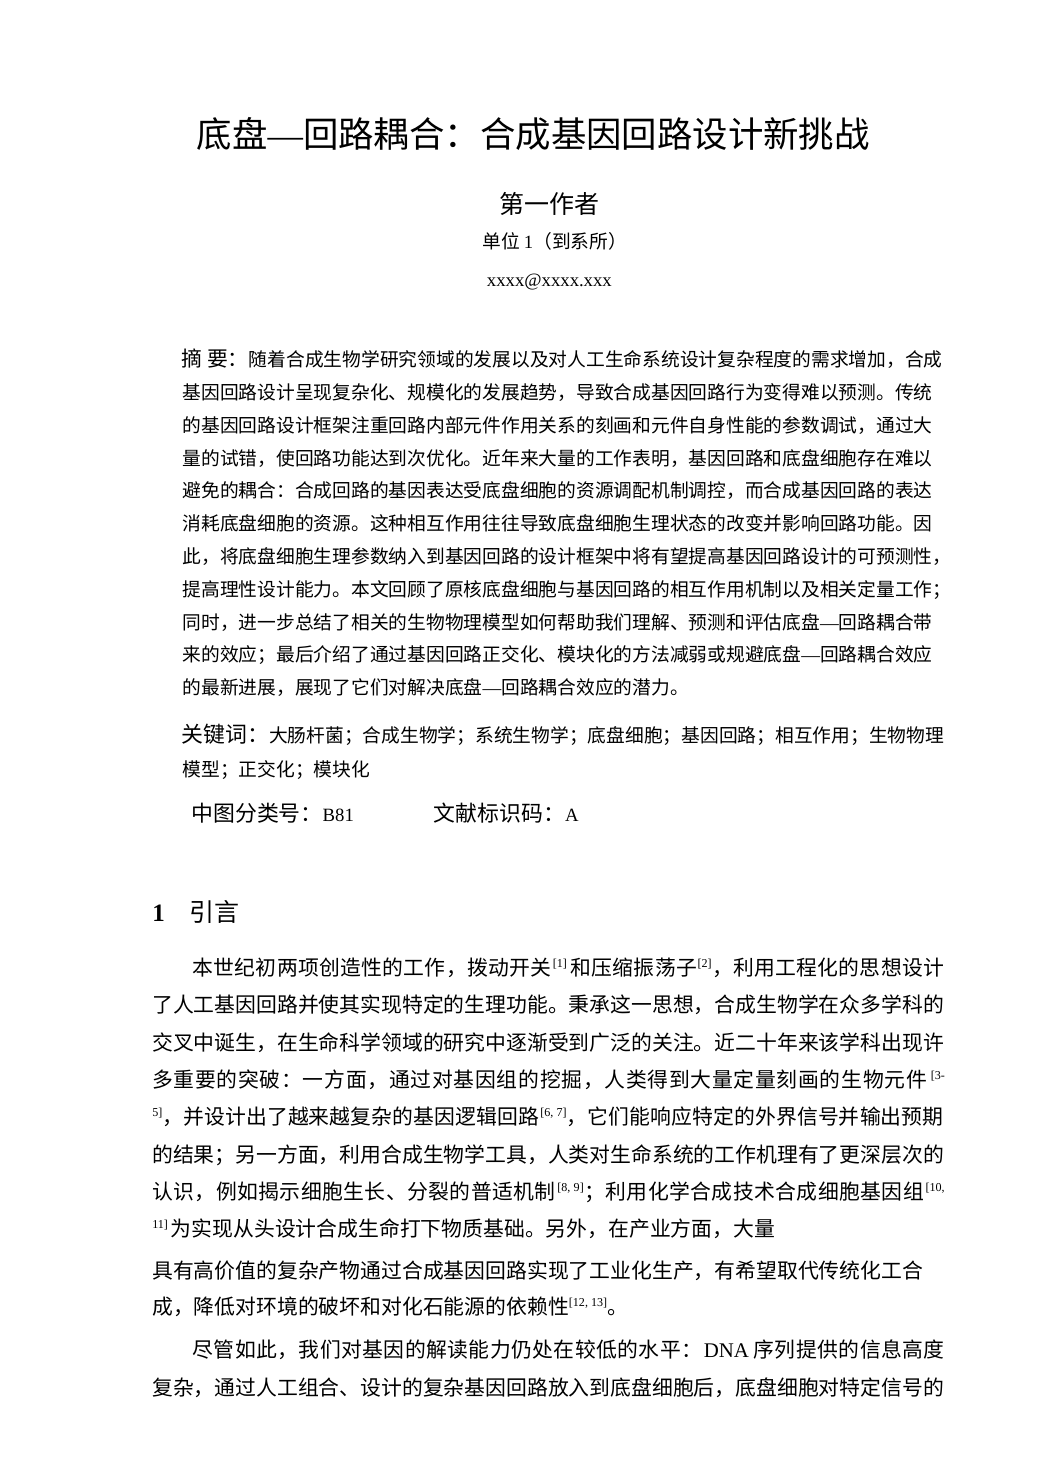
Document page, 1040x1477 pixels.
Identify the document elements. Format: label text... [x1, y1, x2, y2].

text 成，降低对环境的破坏和对化石能源的依赖性[12, 13]。 [152, 1290, 944, 1321]
text 中图分类号：B81 文献标识码：A [153, 796, 944, 828]
subtitle 引言 [152, 892, 944, 929]
text 关键词：大肠杆菌；合成生物学；系统生物学；底盘细胞；基因回路；相互作用；生物物理模型；正交化；模块化 [181, 717, 944, 782]
text xxxx@xxxx.xxx [153, 269, 944, 290]
text 第一作者 [153, 184, 944, 220]
text 摘 要：随着合成生物学研究领域的发展以及对人工生命系统设计复杂程度的需求增加，合成基因回路设计呈现复杂化、规模化的发展趋势，导致合成基因回路行为变得难以预测。传统的基因回路设计框架注重回路内部元件作用关系的刻画和元件自身性能的参数调试，通过大量的试错，使回路功能达到次优化。近年来大量的工作表明，基因回路和底盘细胞存在难以避免的耦合：合成回路的基因表达受底盘细胞的资源调配机制调控，而合成基因回路的表达消耗底盘细胞的资源。这种相互作用往往导致底盘细胞生理状态的改变并影响回路功能。因此，将底盘细胞生理参数纳入到基因回路的设计框架中将有望提高基因回路设计的可预测性，提高理性设计能力。本文回顾了原核底盘细胞与基因回路的相互作用机制以及相关定量工作；同时，进一步总结了相关的生物物理模型如何帮助我们理解、预测和评估底盘—回路耦合带来的效应；最后介绍了通过基因回路正交化、模块化的方法减弱或规避底盘—回路耦合效应的最新进展，展现了它们对解决底盘—回路耦合效应的潜力。 [181, 342, 944, 700]
text 单位 1（到系所） [164, 226, 944, 253]
text 底盘—回路耦合：合成基因回路设计新挑战 [197, 107, 944, 158]
text 本世纪初两项创造性的工作，拨动开关[1] 和压缩振荡子[2]，利用工程化的思想设计了人工基因回路并使其实现特定的生理功能。秉承这一思想，合成生物学在众多学科的交叉中诞生，在生命科学领域的研究中逐渐受到广泛的关注。近二十年来该学科出现许多重要的突破：一方面，通过对基因组的挖掘，人类得到大量定量刻画的生物元件[3-5]，并设计出了越来越复杂的基因逻辑回路[6, 7]，它们能响应特定的外界信号并输出预期的结果；另一方面，利用合成生物学工具，人类对生命系统的工作机理有了更深层次的认识，例如揭示细胞生长、分裂的普适机制[8, 9]；利用化学合成技术合成细胞基因组[10, 11] 为实现从头设计合成生命打下物质基础。另外，在产业方面，大量 [152, 951, 944, 1243]
text 具有高价值的复杂产物通过合成基因回路实现了工业化生产，有希望取代传统化工合 [152, 1254, 944, 1284]
